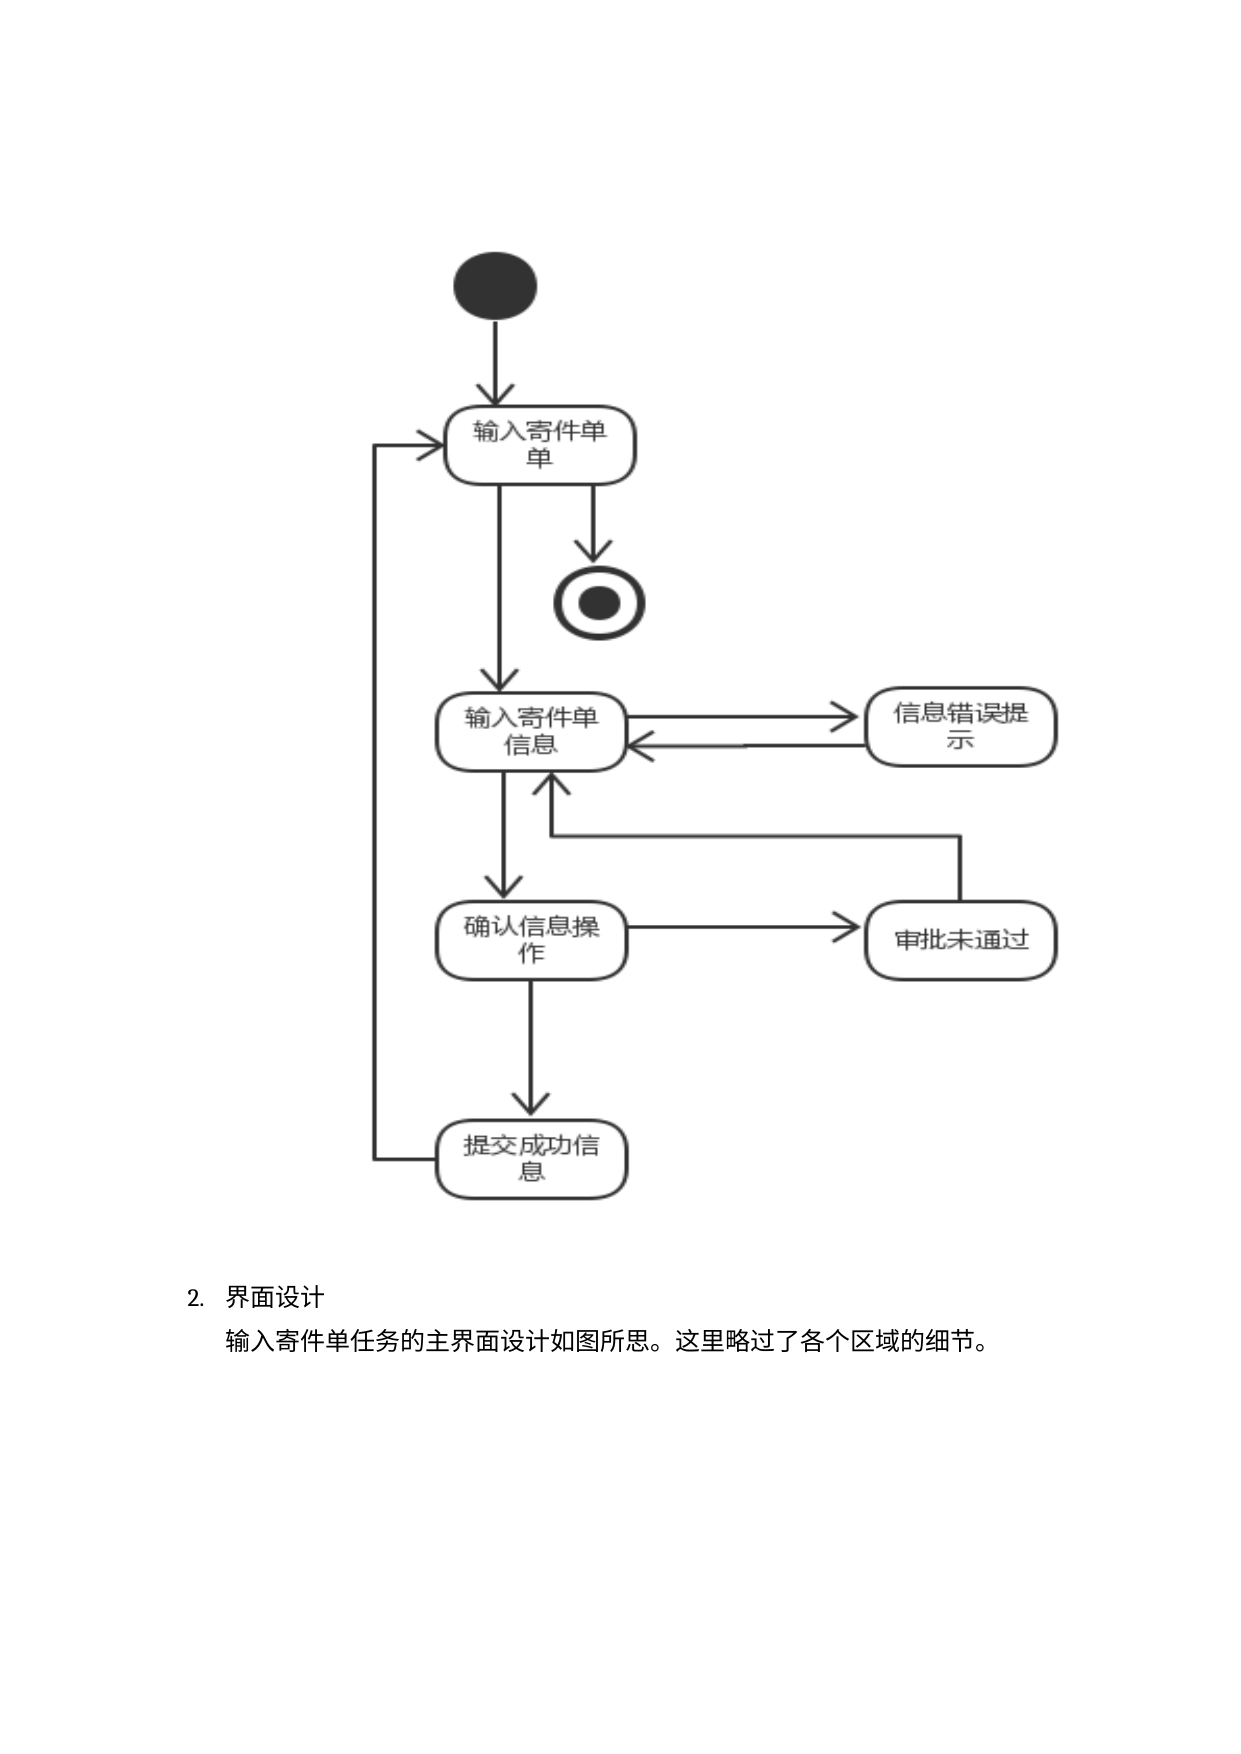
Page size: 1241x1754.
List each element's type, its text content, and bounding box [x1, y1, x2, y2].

picture [275, 172, 1123, 1253]
list 输入寄件单任务的主界面设计如图所思。这里略过了各个区域的细节。 [225, 1318, 1053, 1362]
list 界面设计 [187, 1273, 1053, 1318]
